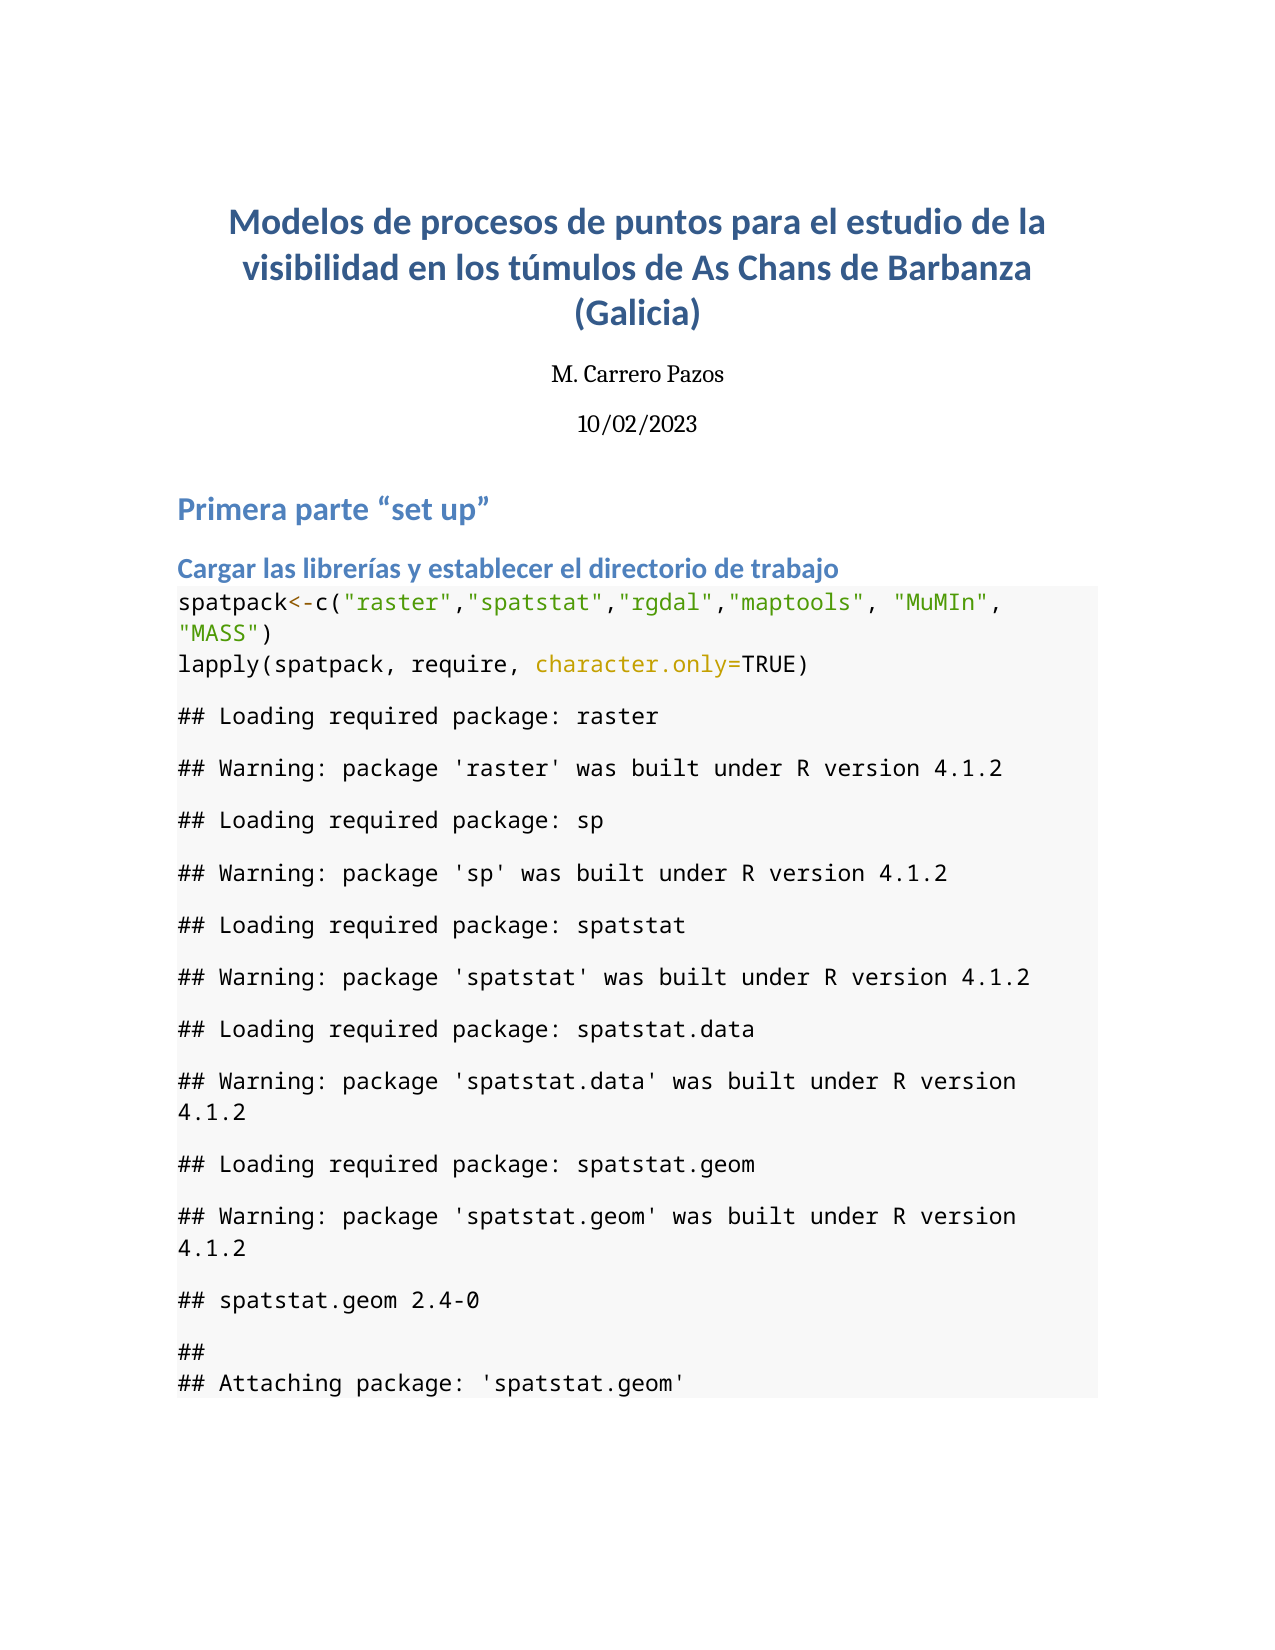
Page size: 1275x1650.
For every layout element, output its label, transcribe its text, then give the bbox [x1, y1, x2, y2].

title Modelos de procesos de puntos para el estudio de la visibilidad en los túmulos de As Chans de Barbanza (Galicia) [177, 198, 1098, 335]
text ## spatstat.geom 2.4-0 [177, 1283, 1098, 1315]
text ## Loading required package: sp [177, 804, 1098, 836]
text ## Loading required package: raster [177, 700, 1098, 731]
text ## Warning: package 'spatstat' was built under R version 4.1.2 [177, 961, 1098, 992]
text 10/02/2023 [177, 410, 1098, 438]
subtitle Primera parte “set up” [177, 488, 1098, 529]
text ## Loading required package: spatstat.geom [177, 1148, 1098, 1179]
subtitle Cargar las librerías y establecer el directorio de trabajo [177, 550, 1098, 586]
text ## Warning: package 'spatstat.geom' was built under R version 4.1.2 [177, 1200, 1098, 1263]
text ## Loading required package: spatstat.data [177, 1013, 1098, 1044]
text ## ## Attaching package: 'spatstat.geom' [177, 1336, 1098, 1398]
text ## Loading required package: spatstat [177, 908, 1098, 940]
text ## Warning: package 'sp' was built under R version 4.1.2 [177, 856, 1098, 888]
text spatpack<-c("raster","spatstat","rgdal","maptools", "MuMIn", "MASS") lapply(spatpack, require, character.only=TRUE) [273, 586, 1098, 679]
text ## Warning: package 'raster' was built under R version 4.1.2 [177, 752, 1098, 783]
text M. Carrero Pazos [177, 360, 1098, 389]
text ## Warning: package 'spatstat.data' was built under R version 4.1.2 [177, 1065, 1098, 1127]
